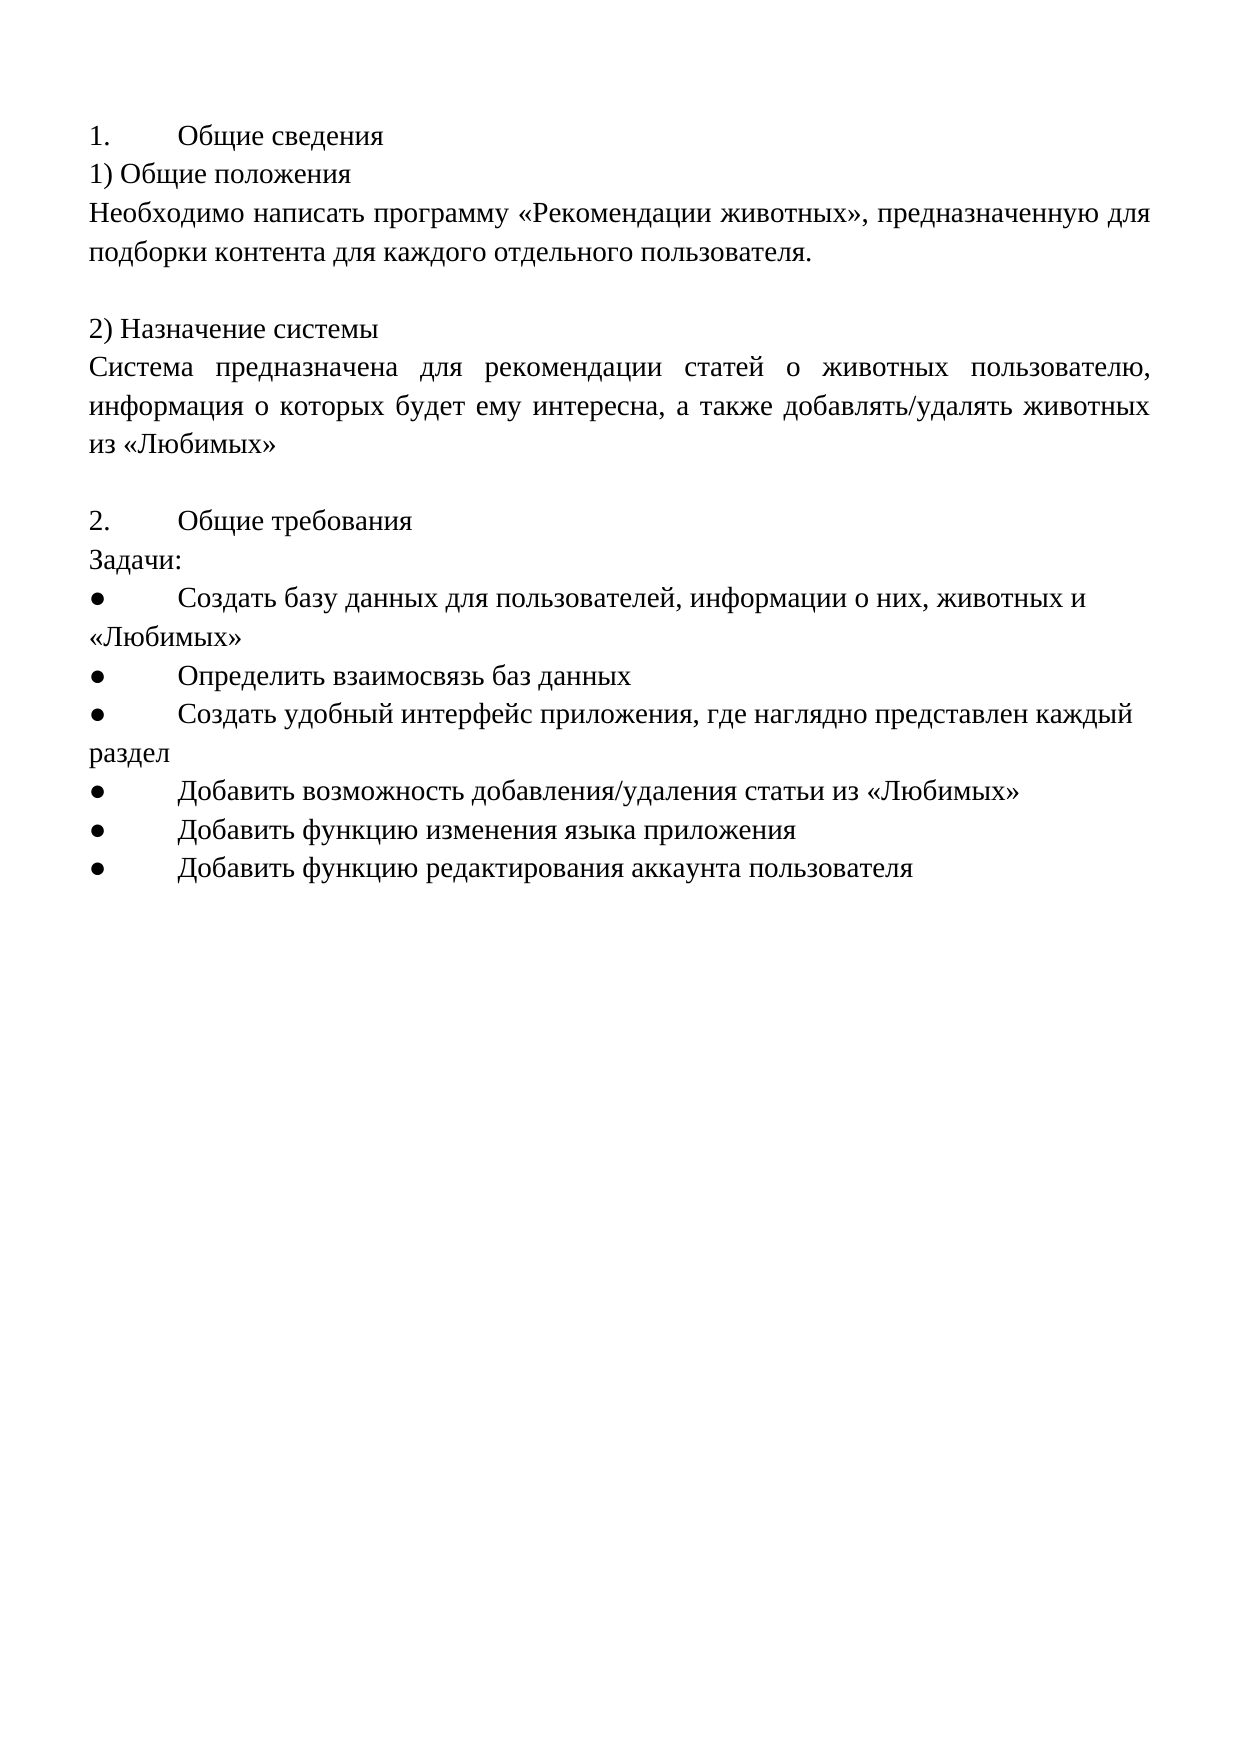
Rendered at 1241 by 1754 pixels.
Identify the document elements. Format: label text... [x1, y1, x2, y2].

text Необходимо написать программу «Рекомендации животных», предназначенную для подборки контента для каждого отдельного пользователя. [88, 195, 1152, 267]
list Общие требования [88, 503, 1152, 537]
list Добавить функцию изменения языка приложения [88, 812, 1152, 845]
list Создать базу данных для пользователей, информации о них, животных и «Любимых» [88, 581, 1152, 653]
list Определить взаимосвязь баз данных [88, 658, 1152, 691]
text 1) Общие положения [88, 157, 1152, 190]
text 2) Назначение системы [88, 311, 1152, 344]
text Задачи: [88, 542, 1152, 576]
list Добавить функцию редактирования аккаунта пользователя [88, 850, 1152, 884]
list Создать удобный интерфейс приложения, где наглядно представлен каждый раздел [88, 696, 1152, 768]
text Система предназначена для рекомендации статей о животных пользователю, информация о которых будет ему интересна, а также добавлять/удалять животных из «Любимых» [88, 349, 1152, 460]
list Общие сведения [88, 118, 1152, 152]
list Добавить возможность добавления/удаления статьи из «Любимых» [88, 773, 1152, 807]
